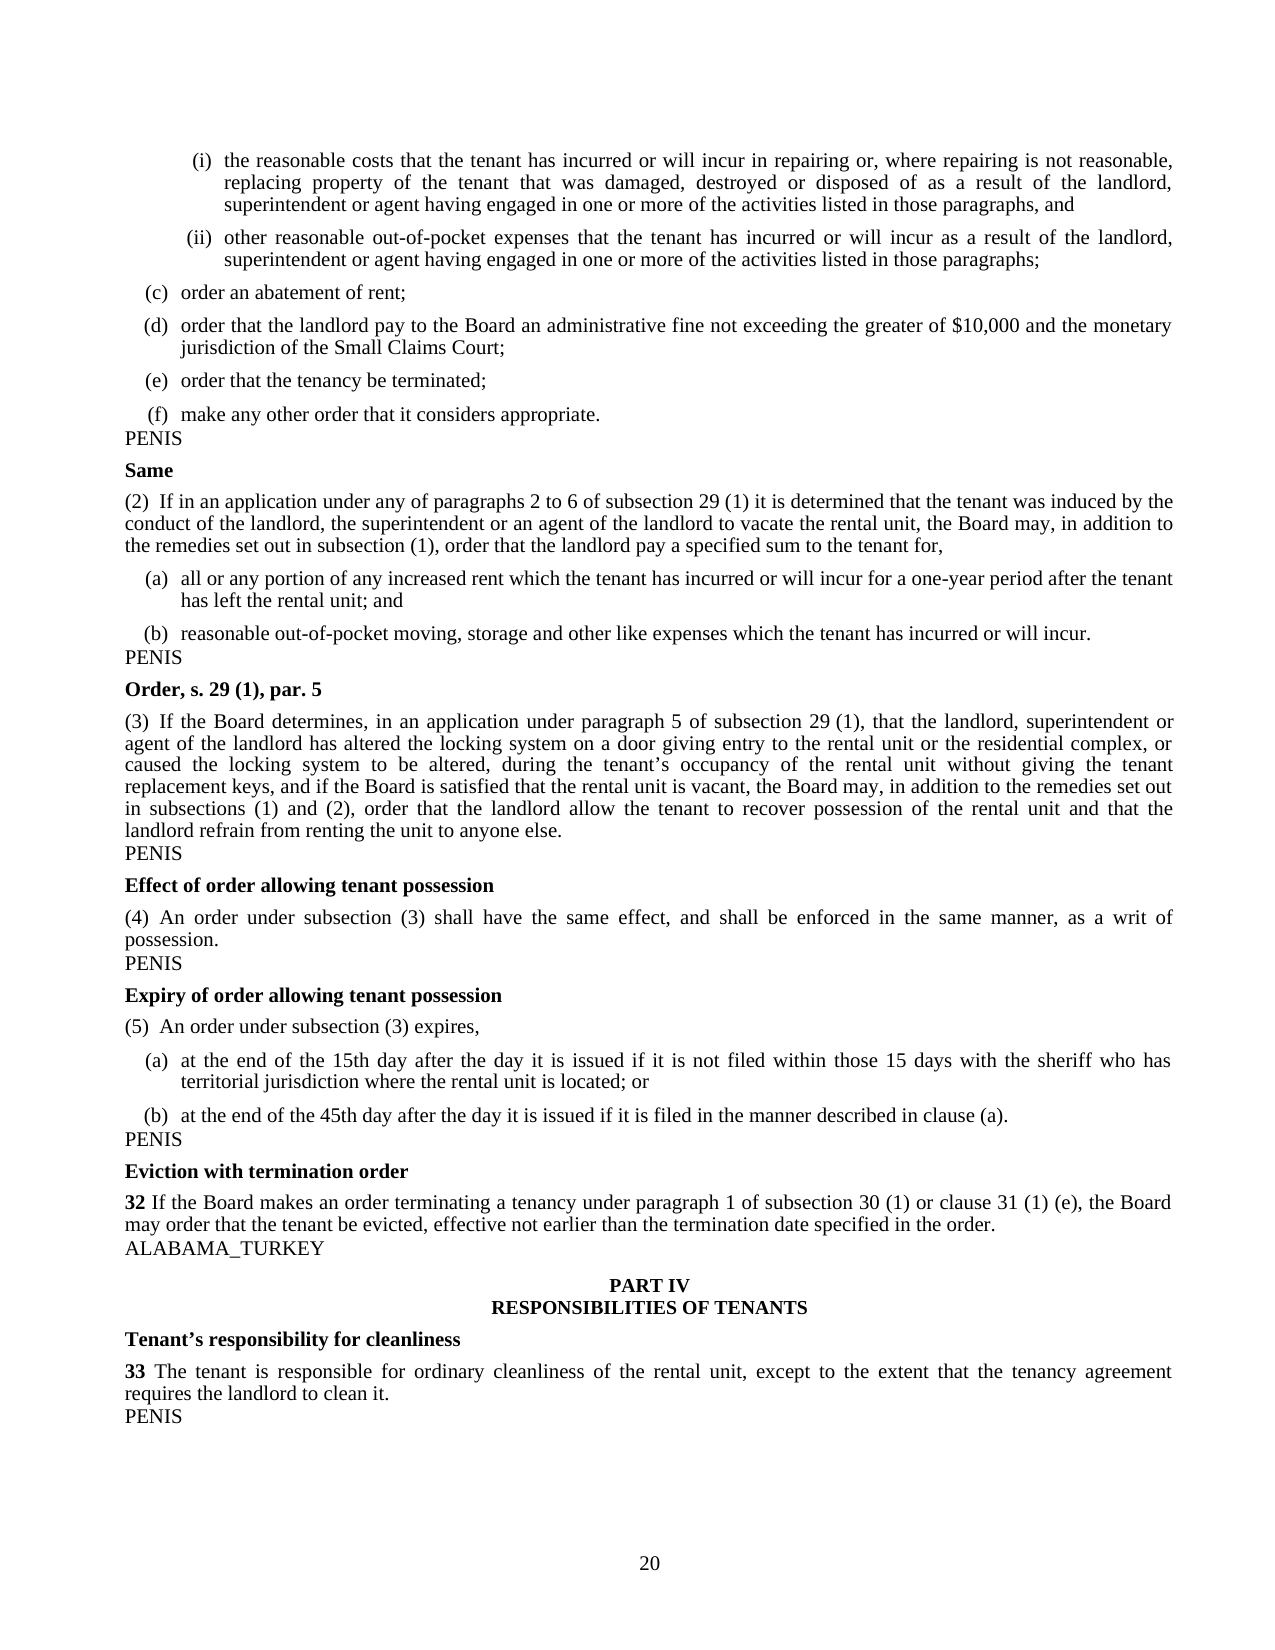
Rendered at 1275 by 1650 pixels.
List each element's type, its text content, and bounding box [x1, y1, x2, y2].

text (ii) other reasonable out-of-pocket expenses that the tenant has incurred or will incur as a result of the landlord, superintendent or agent having engaged in one or more of the activities listed in those paragraphs; [124, 227, 1174, 270]
text (f) make any other order that it considers appropriate. [124, 404, 1174, 426]
text (5) An order under subsection (3) expires, [124, 1016, 1174, 1038]
text 33 The tenant is responsible for ordinary cleanliness of the rental unit, except to the extent that the tenancy agreement requires the landlord to clean it. [124, 1361, 1174, 1404]
text Order, s. 29 (1), par. 5 [254, 682, 1174, 700]
text (e) order that the tenancy be terminated; [124, 370, 1174, 392]
text (b) at the end of the 45th day after the day it is issued if it is filed in the manner described in clause (a). [124, 1105, 1174, 1127]
text PENIS [124, 426, 1174, 449]
text Effect of order allowing tenant possession [124, 878, 1174, 897]
text PENIS [124, 951, 1174, 975]
text PENIS [124, 1127, 1174, 1151]
text (a) at the end of the 15th day after the day it is issued if it is not filed within those 15 days with the sheriff who has territorial jurisdiction where the rental unit is located; or [124, 1050, 1174, 1093]
text Tenant’s responsibility for cleanliness [124, 1332, 1174, 1350]
text Expiry of order allowing tenant possession [124, 987, 1174, 1006]
text (i) the reasonable costs that the tenant has incurred or will incur in repairing or, where repairing is not reasonable, replacing property of the tenant that was damaged, destroyed or disposed of as a result of the landlord, superintendent or agent having engaged in one or more of the activities listed in those paragraphs, and [124, 150, 1174, 215]
text Eviction with termination order [124, 1163, 1174, 1182]
text (4) An order under subsection (3) shall have the same effect, and shall be enforced in the same manner, as a writ of possession. [124, 907, 1174, 951]
text (a) all or any portion of any increased rent which the tenant has incurred or will incur for a one-year period after the tenant has left the rental unit; and [124, 568, 1174, 612]
text PENIS [124, 841, 1174, 865]
text Same [124, 462, 1174, 481]
text PENIS [124, 645, 1174, 669]
text (c) order an abatement of rent; [124, 282, 1174, 304]
text (d) order that the landlord pay to the Board an administrative fine not exceeding the greater of $10,000 and the monetary jurisdiction of the Small Claims Court; [124, 315, 1174, 359]
text part iv responsibilities of tenants [124, 1276, 1174, 1319]
text PENIS [124, 1404, 1174, 1428]
text ALABAMA_TURKEY [124, 1236, 1174, 1260]
text 32 If the Board makes an order terminating a tenancy under paragraph 1 of subsection 30 (1) or clause 31 (1) (e), the Board may order that the tenant be evicted, effective not earlier than the termination date specified in the order. [124, 1192, 1174, 1236]
text (2) If in an application under any of paragraphs 2 to 6 of subsection 29 (1) it is determined that the tenant was induced by the conduct of the landlord, the superintendent or an agent of the landlord to vacate the rental unit, the Board may, in addition to the remedies set out in subsection (1), order that the landlord pay a specified sum to the tenant for, [124, 491, 1174, 557]
text (b) reasonable out-of-pocket moving, storage and other like expenses which the tenant has incurred or will incur. [124, 623, 1174, 645]
text Order, s. 29 (1), par. 5 [124, 682, 255, 700]
text (3) If the Board determines, in an application under paragraph 5 of subsection 29 (1), that the landlord, superintendent or agent of the landlord has altered the locking system on a door giving entry to the rental unit or the residential complex, or caused the locking system to be altered, during the tenant’s occupancy of the rental unit without giving the tenant replacement keys, and if the Board is satisfied that the rental unit is vacant, the Board may, in addition to the remedies set out in subsections (1) and (2), order that the landlord allow the tenant to recover possession of the rental unit and that the landlord refrain from renting the unit to anyone else. [124, 711, 1174, 841]
